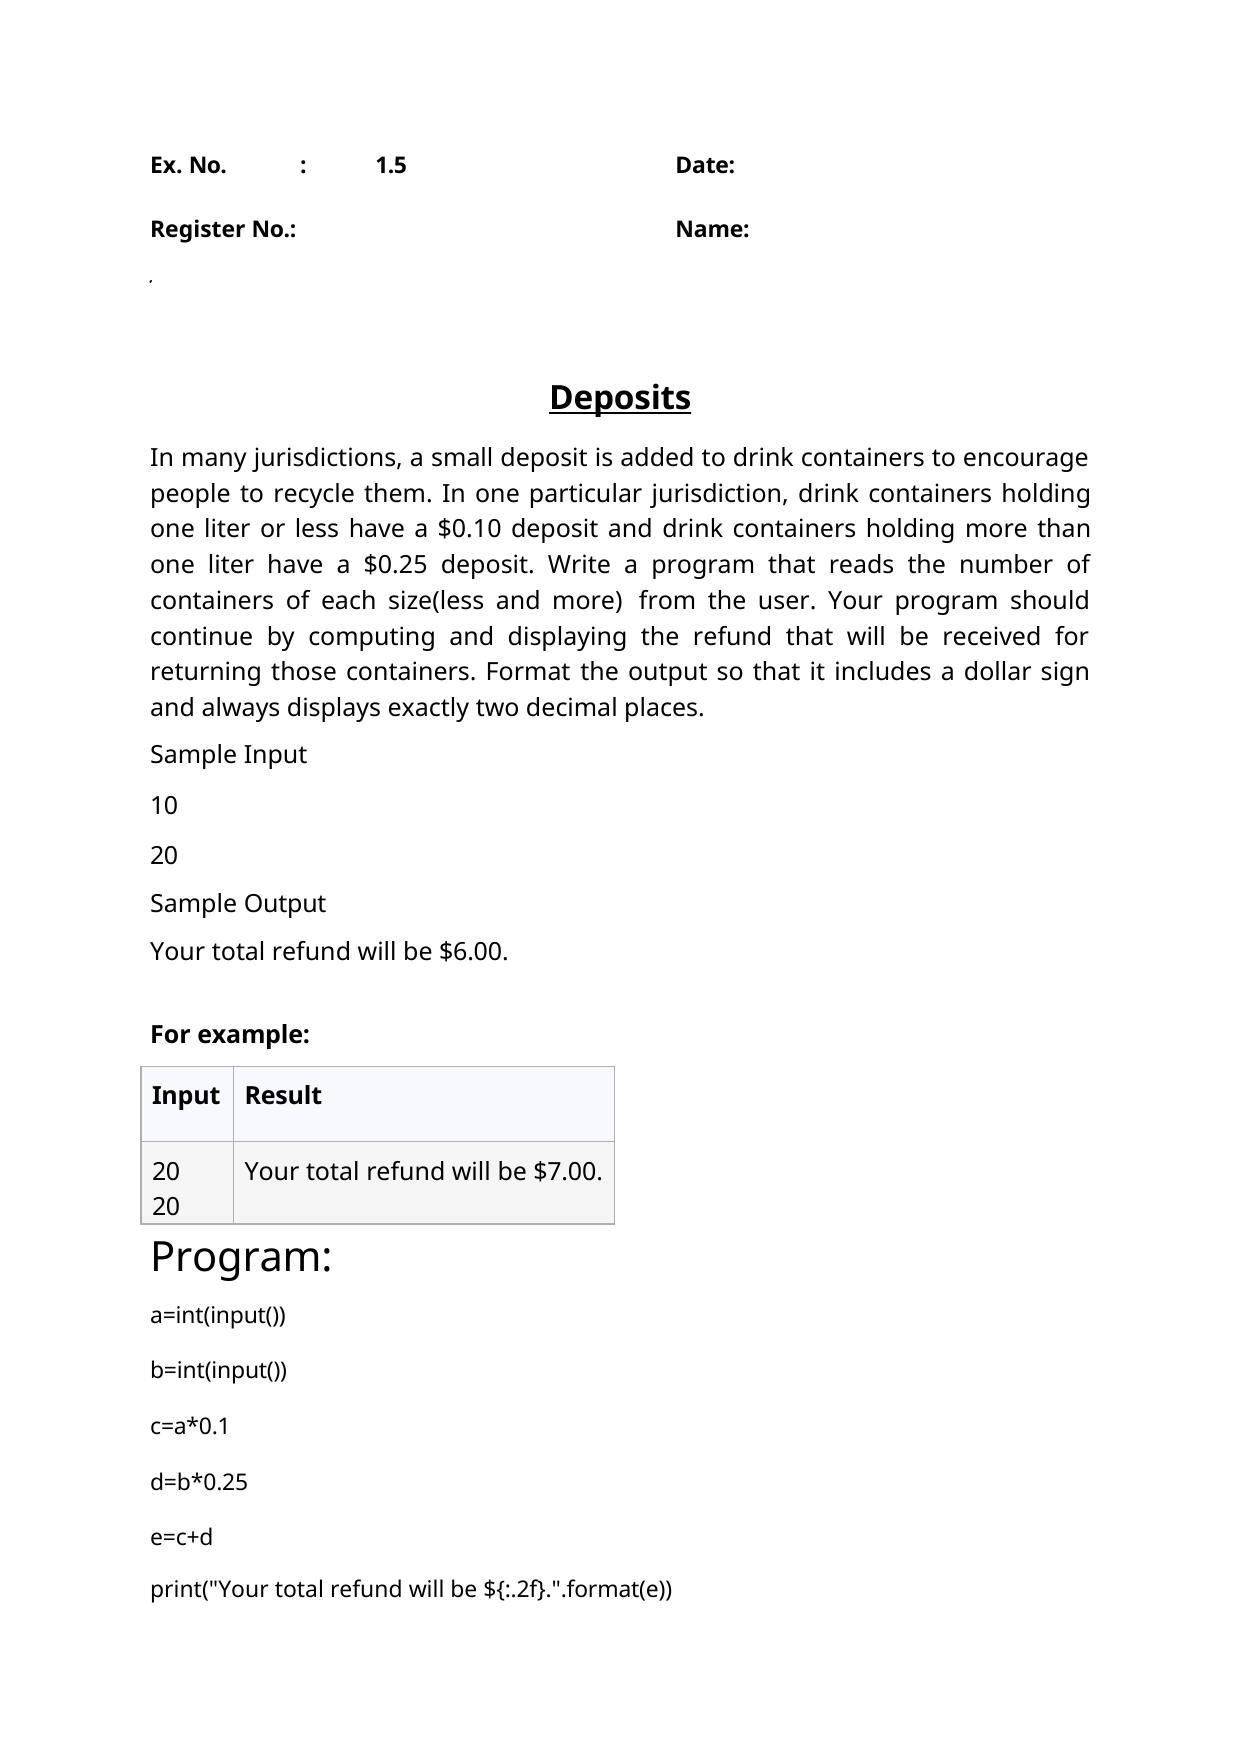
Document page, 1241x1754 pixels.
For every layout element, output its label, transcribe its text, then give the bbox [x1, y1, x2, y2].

table_cell Your total refund will be $7.00. [234, 1142, 614, 1223]
text Sample Input 10 [150, 737, 331, 821]
table_header Result [234, 1067, 614, 1141]
text Your total refund will be $6.00. [150, 934, 1211, 968]
text Sample Output [150, 886, 1211, 920]
text In many jurisdictions, a small deposit is added to drink containers to encourage people to recycle them. In one particular jurisdiction, drink containers holding one liter or less have a $0.10 deposit and drink containers holding more than one liter have a $0.25 deposit. Write a program that reads the number of containers of each size(less and more) from the user. Your program should continue by computing and displaying the refund that will be received for returning those containers. Format the output so that it includes a dollar sign and always displays exactly two decimal places. [150, 439, 1091, 724]
text print("Your total refund will be ${:.2f}.".format(e)) [150, 1577, 1211, 1603]
text Register No.: Name: [150, 213, 1211, 245]
text For example: [150, 1017, 1211, 1051]
table_header Input [142, 1067, 233, 1141]
subtitle Program: [150, 1227, 1211, 1284]
text a=int(input()) b=int(input()) c=a*0.1 d=b*0.25 e=c+d [150, 1299, 303, 1553]
subtitle Deposits [129, 373, 1111, 419]
table_cell 20 20 [142, 1142, 233, 1223]
text Ex. No. : 1.5 Date: [150, 149, 1211, 180]
text 20 [150, 838, 1211, 872]
